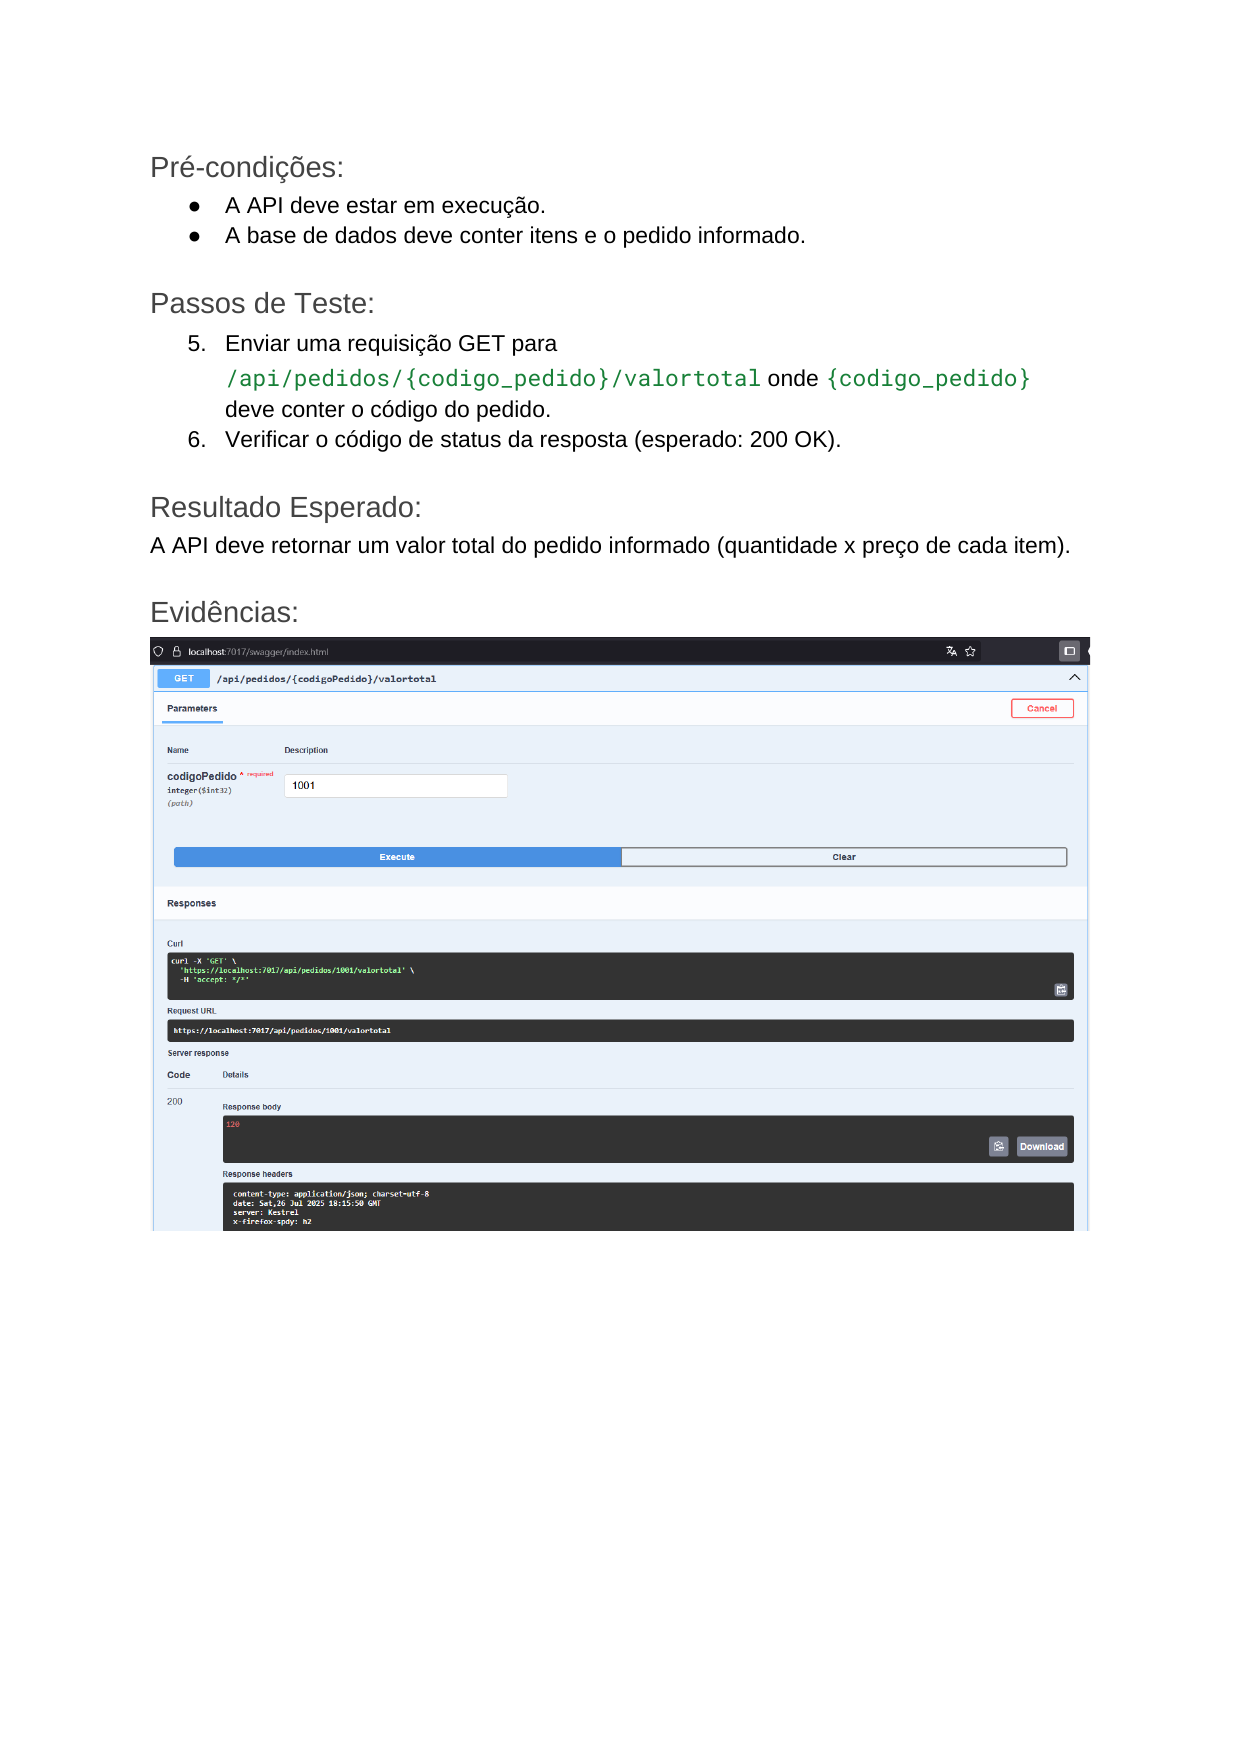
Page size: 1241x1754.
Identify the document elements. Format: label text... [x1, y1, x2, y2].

list Verificar o código de status da resposta (esperado: 200 OK). [187, 426, 1090, 453]
list Enviar uma requisição GET para /api/pedidos/{codigo_pedido}/valortotal onde {codigo_pedido} deve conter o código do pedido. [187, 327, 1090, 423]
subtitle Evidências: [150, 595, 1090, 629]
list A base de dados deve conter itens e o pedido informado. [187, 222, 1090, 248]
picture [150, 637, 1091, 1231]
subtitle Resultado Esperado: [150, 490, 1090, 523]
text A API deve retornar um valor total do pedido informado (quantidade x preço de cada item). [150, 532, 1090, 558]
subtitle Pré-condições: [150, 150, 1090, 183]
subtitle Passos de Teste: [150, 286, 1090, 319]
list A API deve estar em execução. [187, 192, 1090, 218]
